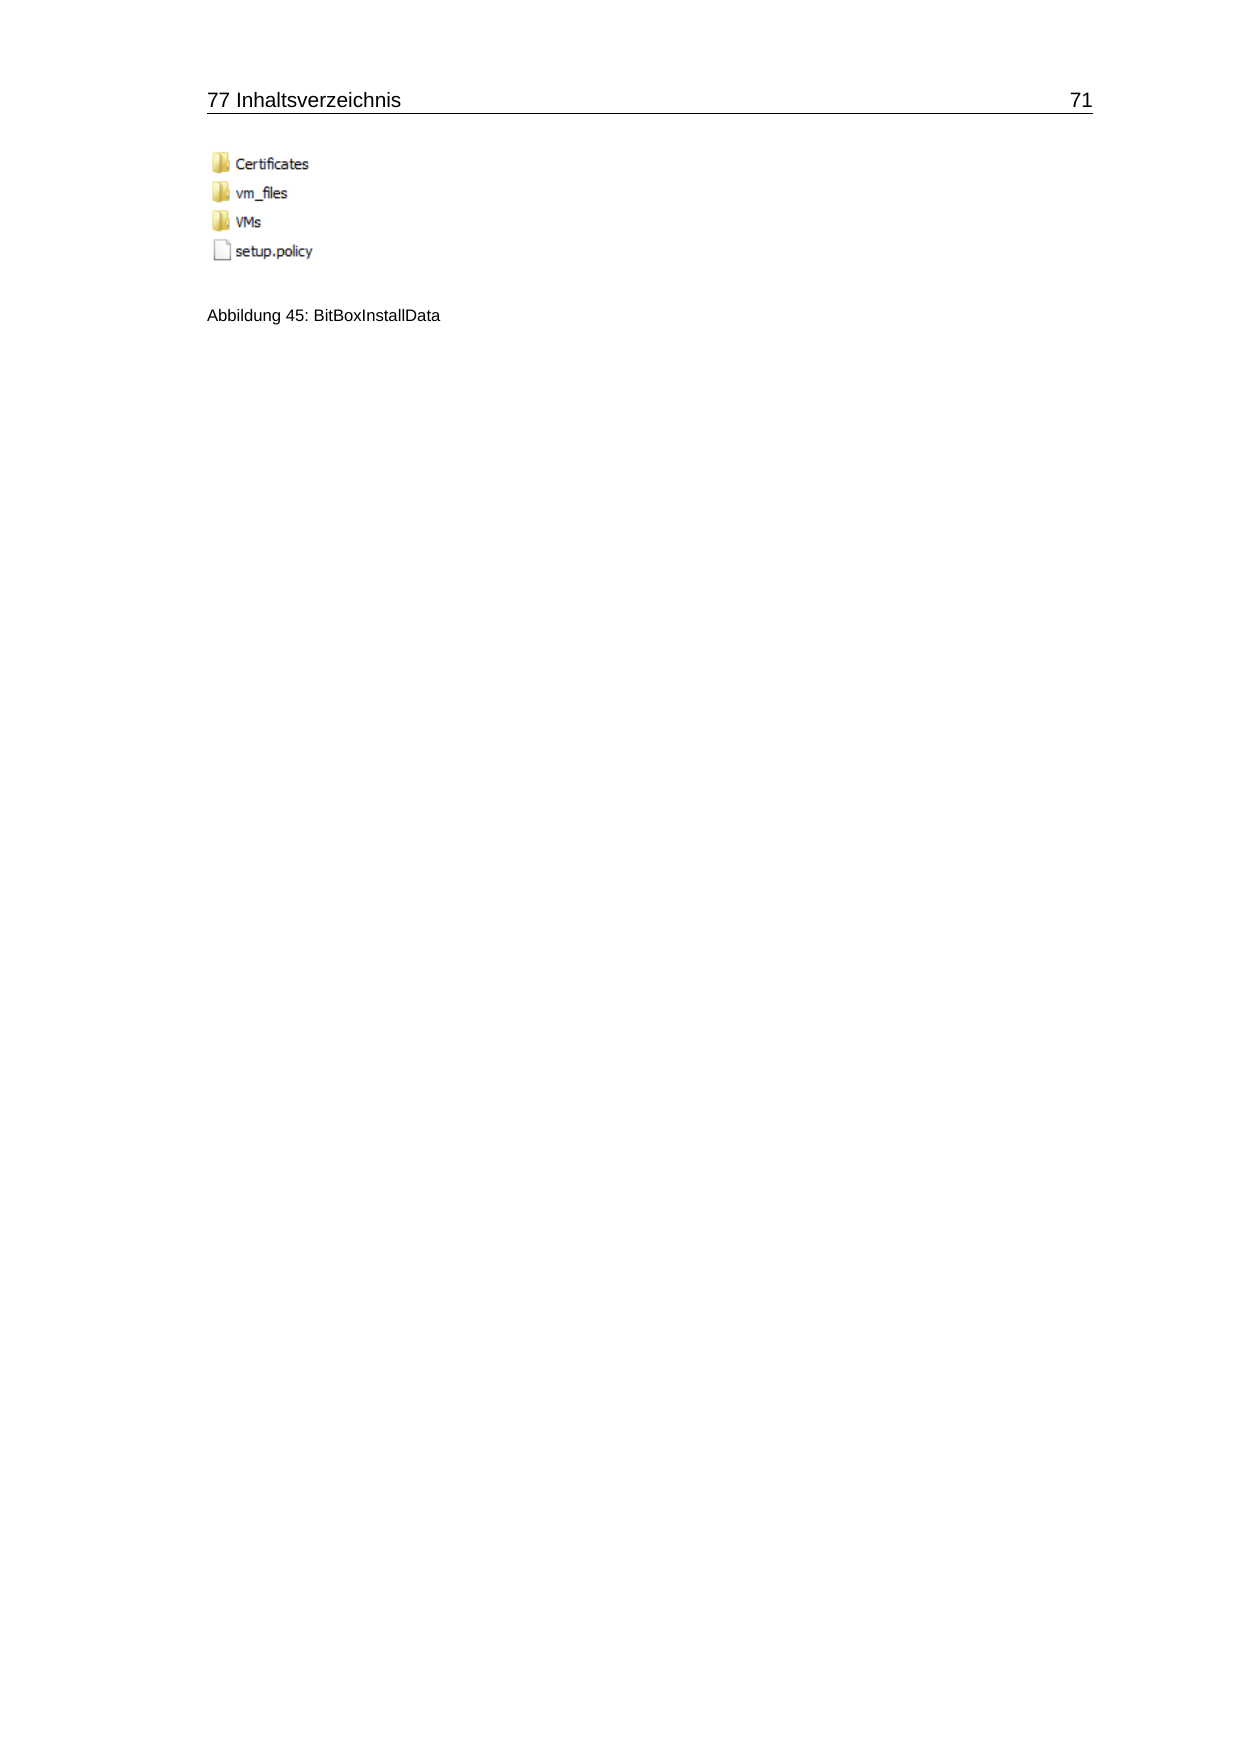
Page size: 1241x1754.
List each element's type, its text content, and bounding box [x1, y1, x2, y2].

picture [206, 147, 336, 279]
text Abbildung 45: BitBoxInstallData [207, 306, 1093, 325]
